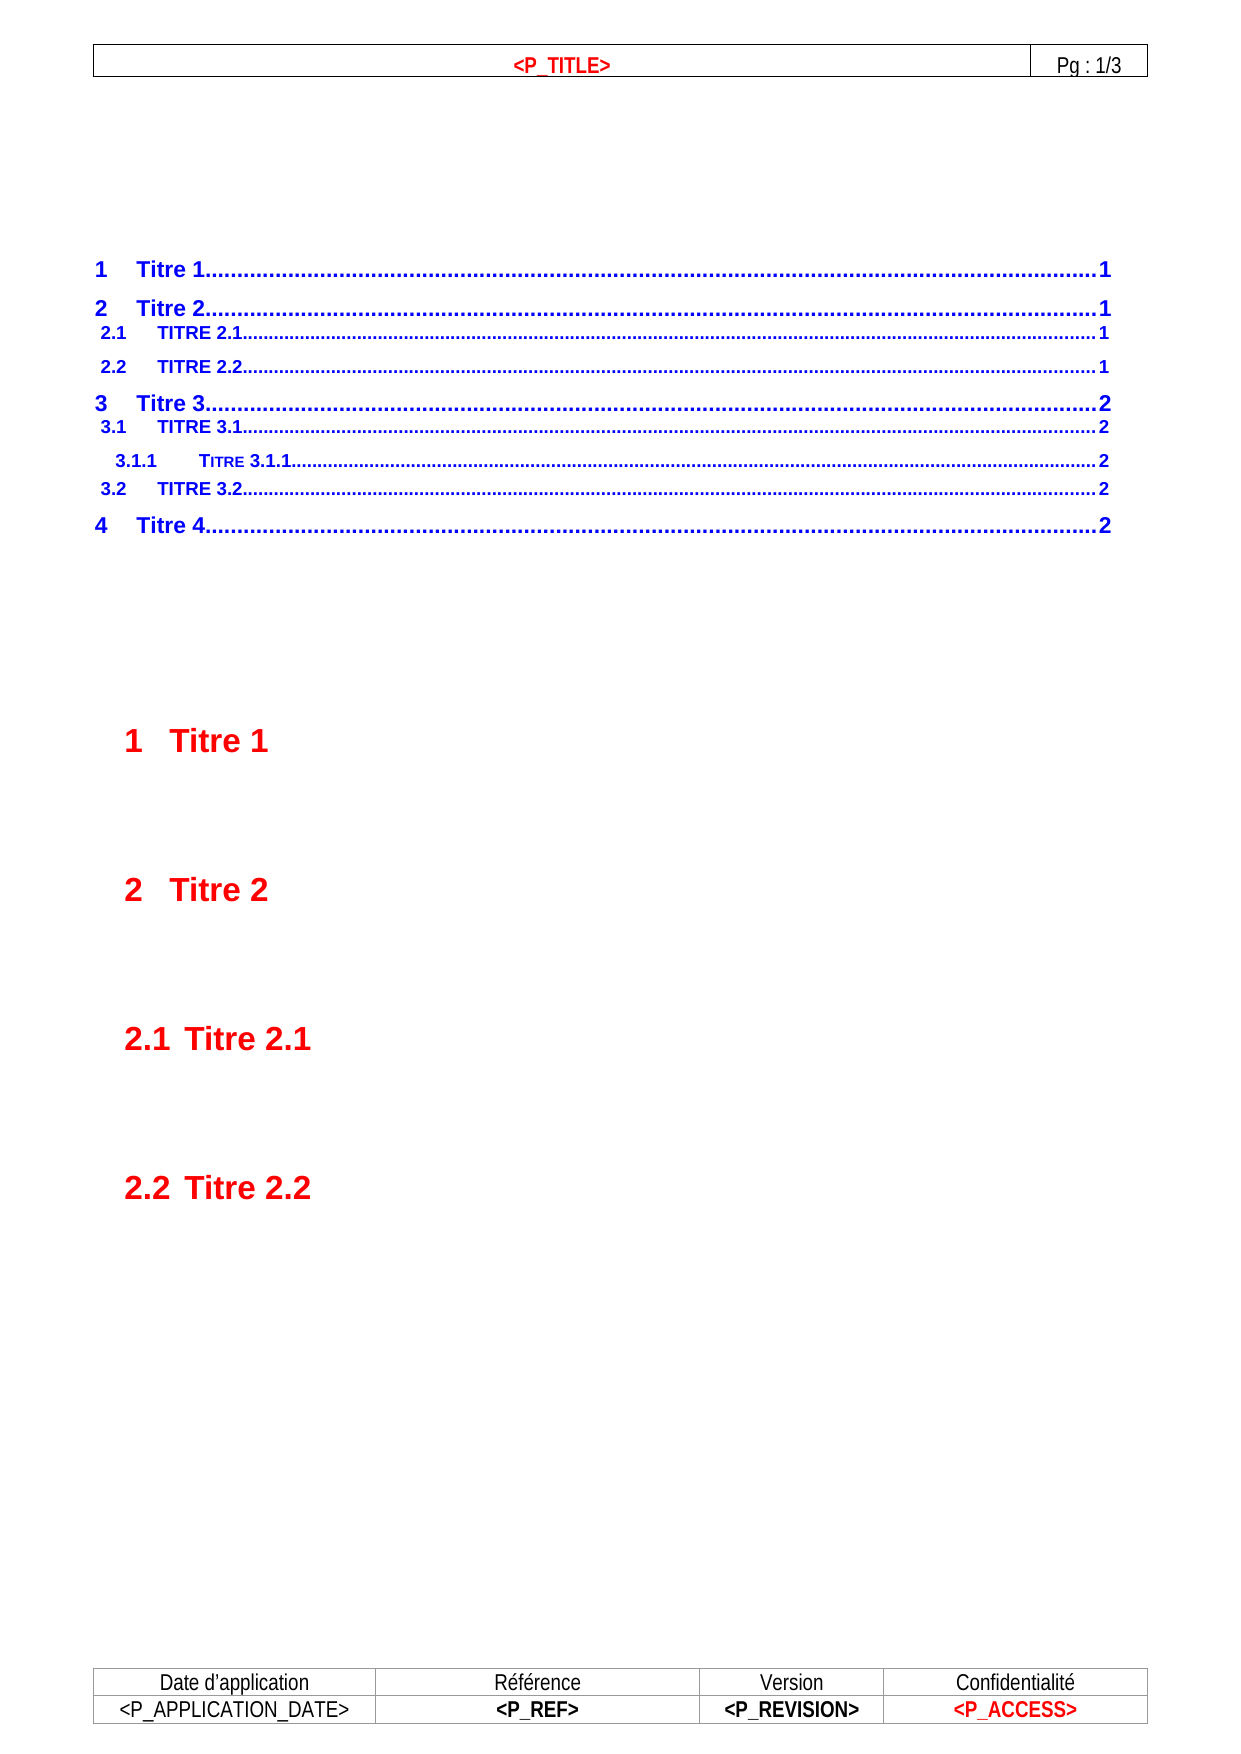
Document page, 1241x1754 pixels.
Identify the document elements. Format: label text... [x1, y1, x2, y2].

subtitle Titre 2.1 [124, 1019, 1146, 1057]
subtitle Titre 2 [124, 870, 1146, 909]
text 2 Titre 2 1 [94, 295, 1146, 322]
text 2.1 Titre 2.1 1 [100, 322, 1146, 343]
text 3.2 Titre 3.2 2 [100, 478, 1146, 499]
subtitle Titre 2.2 [124, 1168, 1146, 1206]
subtitle Titre 1 [124, 722, 1146, 760]
text 2.2 Titre 2.2 1 [100, 356, 1146, 377]
text 3.1 Titre 3.1 2 [100, 416, 1146, 438]
text 3.1.1 Titre 3.1.1 2 [115, 450, 1146, 472]
text 1 Titre 1 1 [94, 256, 1146, 283]
text 3 Titre 3 2 [94, 390, 1146, 416]
text 4 Titre 4 2 [94, 512, 1146, 538]
